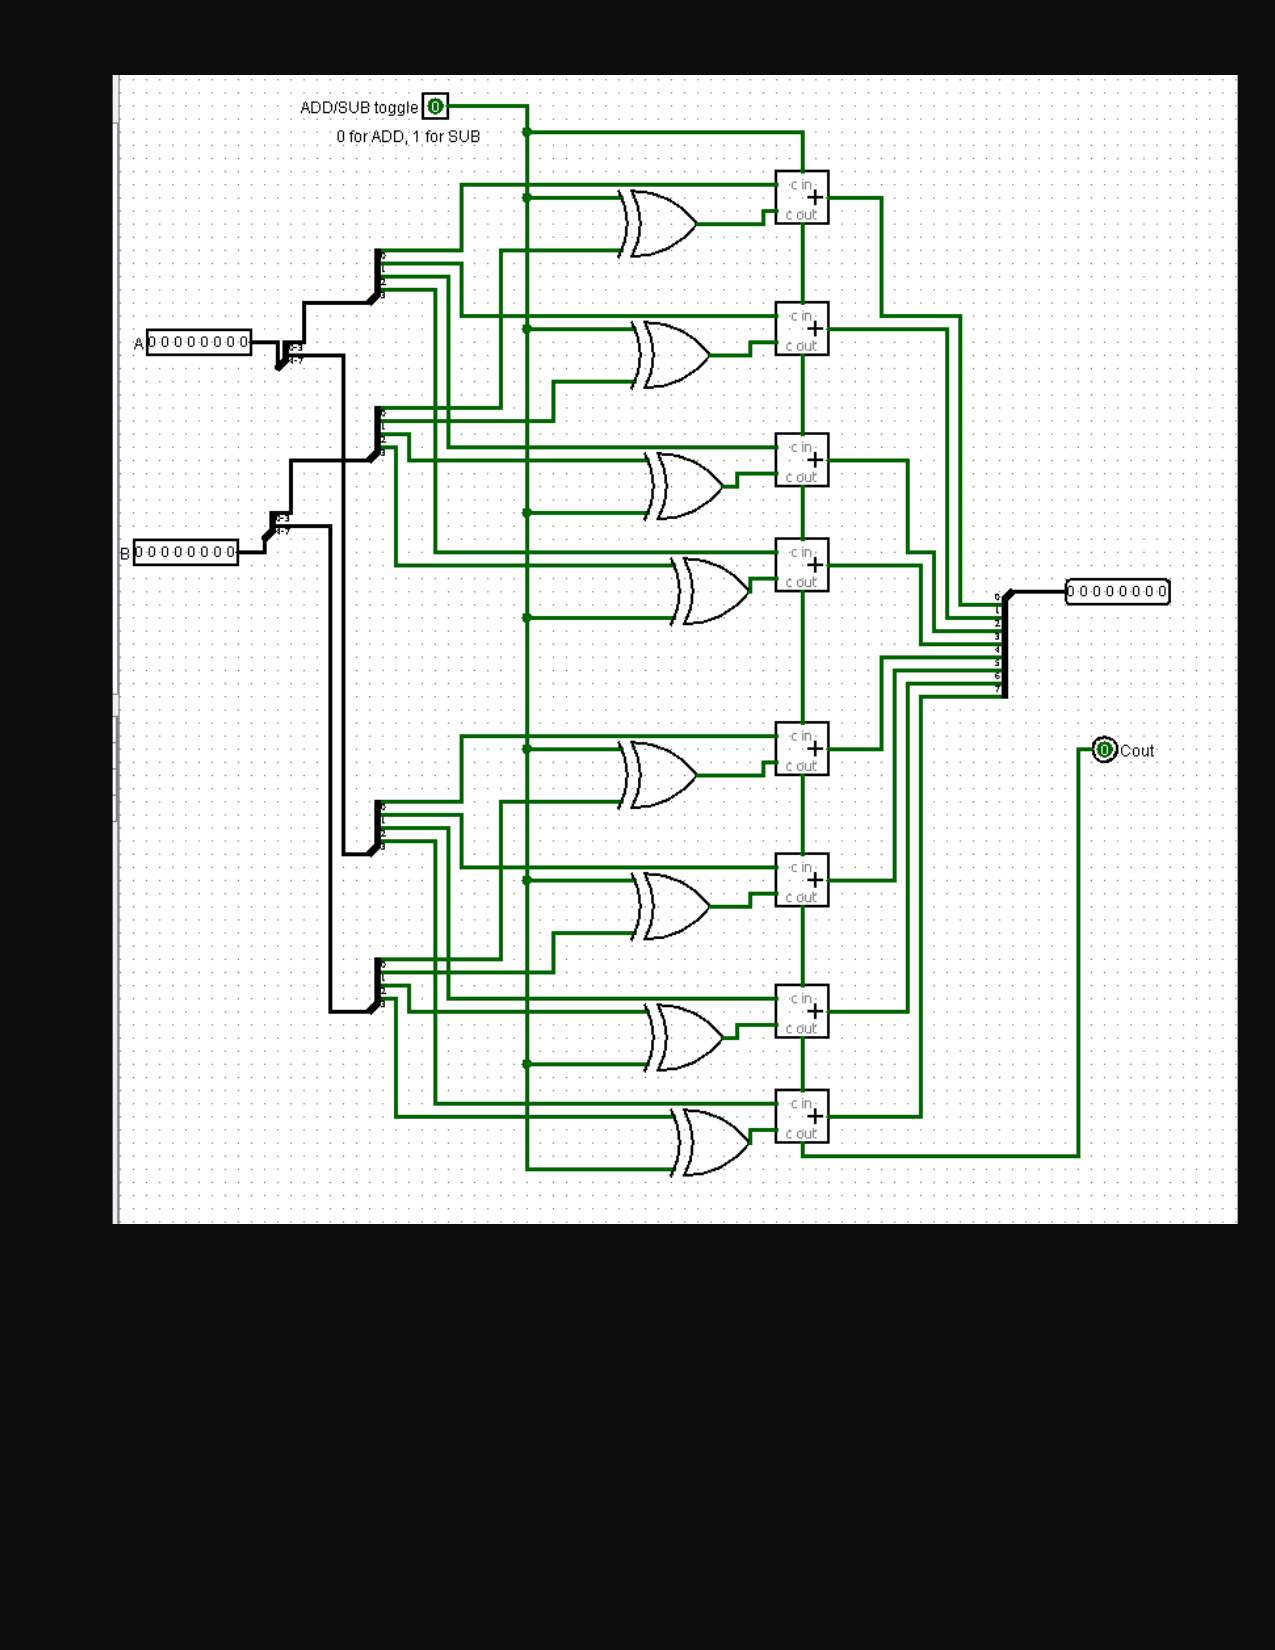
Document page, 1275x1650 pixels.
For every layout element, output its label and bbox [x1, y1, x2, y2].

picture [112, 75, 1238, 1224]
